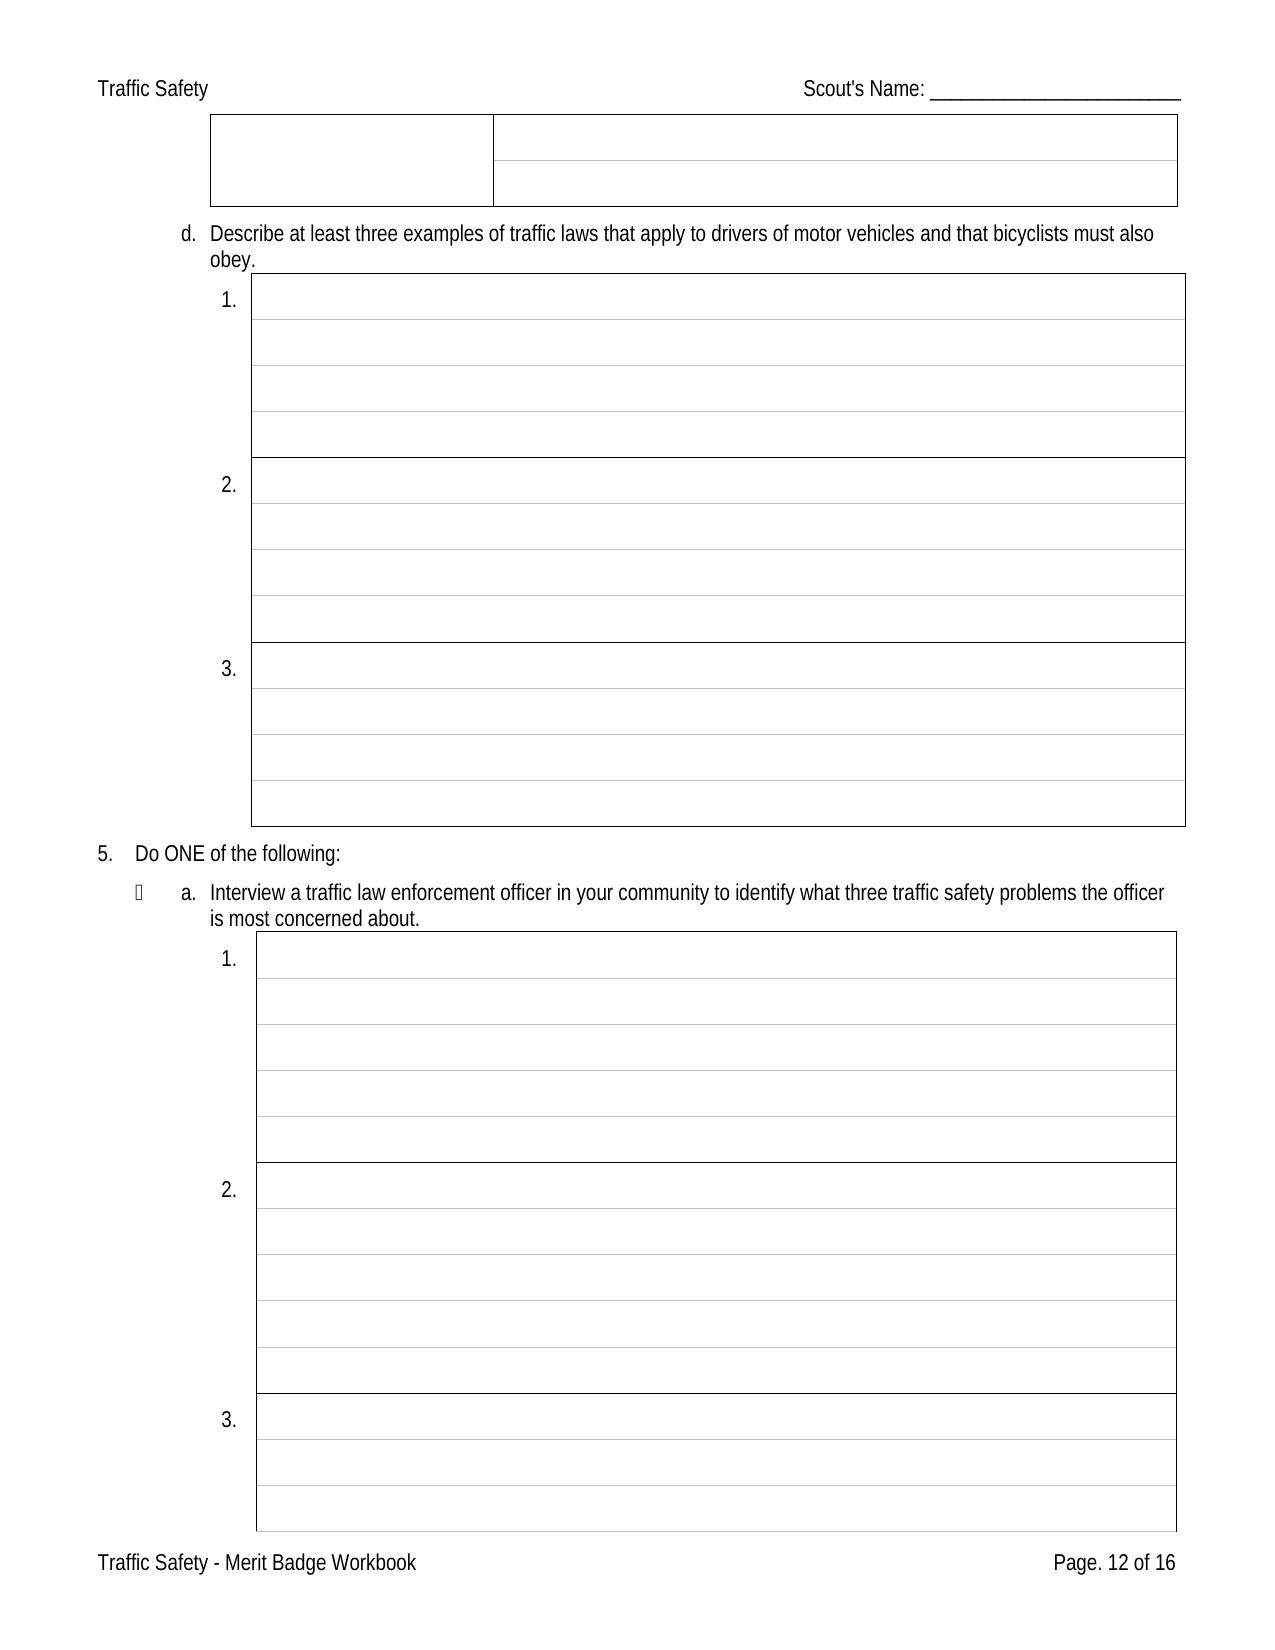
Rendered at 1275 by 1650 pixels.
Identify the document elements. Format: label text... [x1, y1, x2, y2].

table_cell 3. [210, 642, 251, 734]
table_cell 2. [210, 457, 251, 642]
table_cell [252, 643, 1185, 688]
table_cell [257, 1440, 1176, 1485]
table_cell [257, 1117, 1176, 1162]
table_cell [211, 115, 493, 206]
table_header 1. [210, 273, 251, 457]
table_cell [252, 504, 1185, 549]
table_cell [257, 1348, 1176, 1393]
table_cell [252, 366, 1185, 411]
text 5. Do ONE of the following: [97, 840, 1177, 866]
table_cell [252, 458, 1185, 503]
table_cell [257, 1301, 1176, 1347]
text a. Interview a traffic law enforcement officer in your community to identify what three traffic safety problems the officer is most concerned about. [135, 878, 1177, 931]
table_cell [494, 161, 1177, 206]
table_header [252, 274, 1185, 318]
table_cell [257, 1209, 1176, 1254]
table_cell [252, 596, 1185, 642]
table_cell [252, 735, 1185, 780]
table_cell [252, 689, 1185, 734]
table_cell [252, 320, 1185, 365]
table_cell [494, 115, 1177, 160]
table_cell [257, 1394, 1176, 1439]
table_cell [257, 1071, 1176, 1116]
table_cell 2. [210, 1162, 256, 1393]
table_cell [257, 979, 1176, 1023]
table_cell [257, 1025, 1176, 1070]
table_cell [252, 412, 1185, 457]
table_cell 3. [210, 1393, 256, 1531]
table_cell [252, 781, 1185, 826]
table_cell [257, 1255, 1176, 1300]
table_cell [257, 1163, 1176, 1208]
table_header 1. [210, 931, 256, 1162]
table_cell [257, 1486, 1176, 1531]
text d. Describe at least three examples of traffic laws that apply to drivers of motor vehicles and that bicyclists must also obey. [135, 220, 1177, 272]
table_header [257, 932, 1176, 977]
table_cell [252, 550, 1185, 595]
